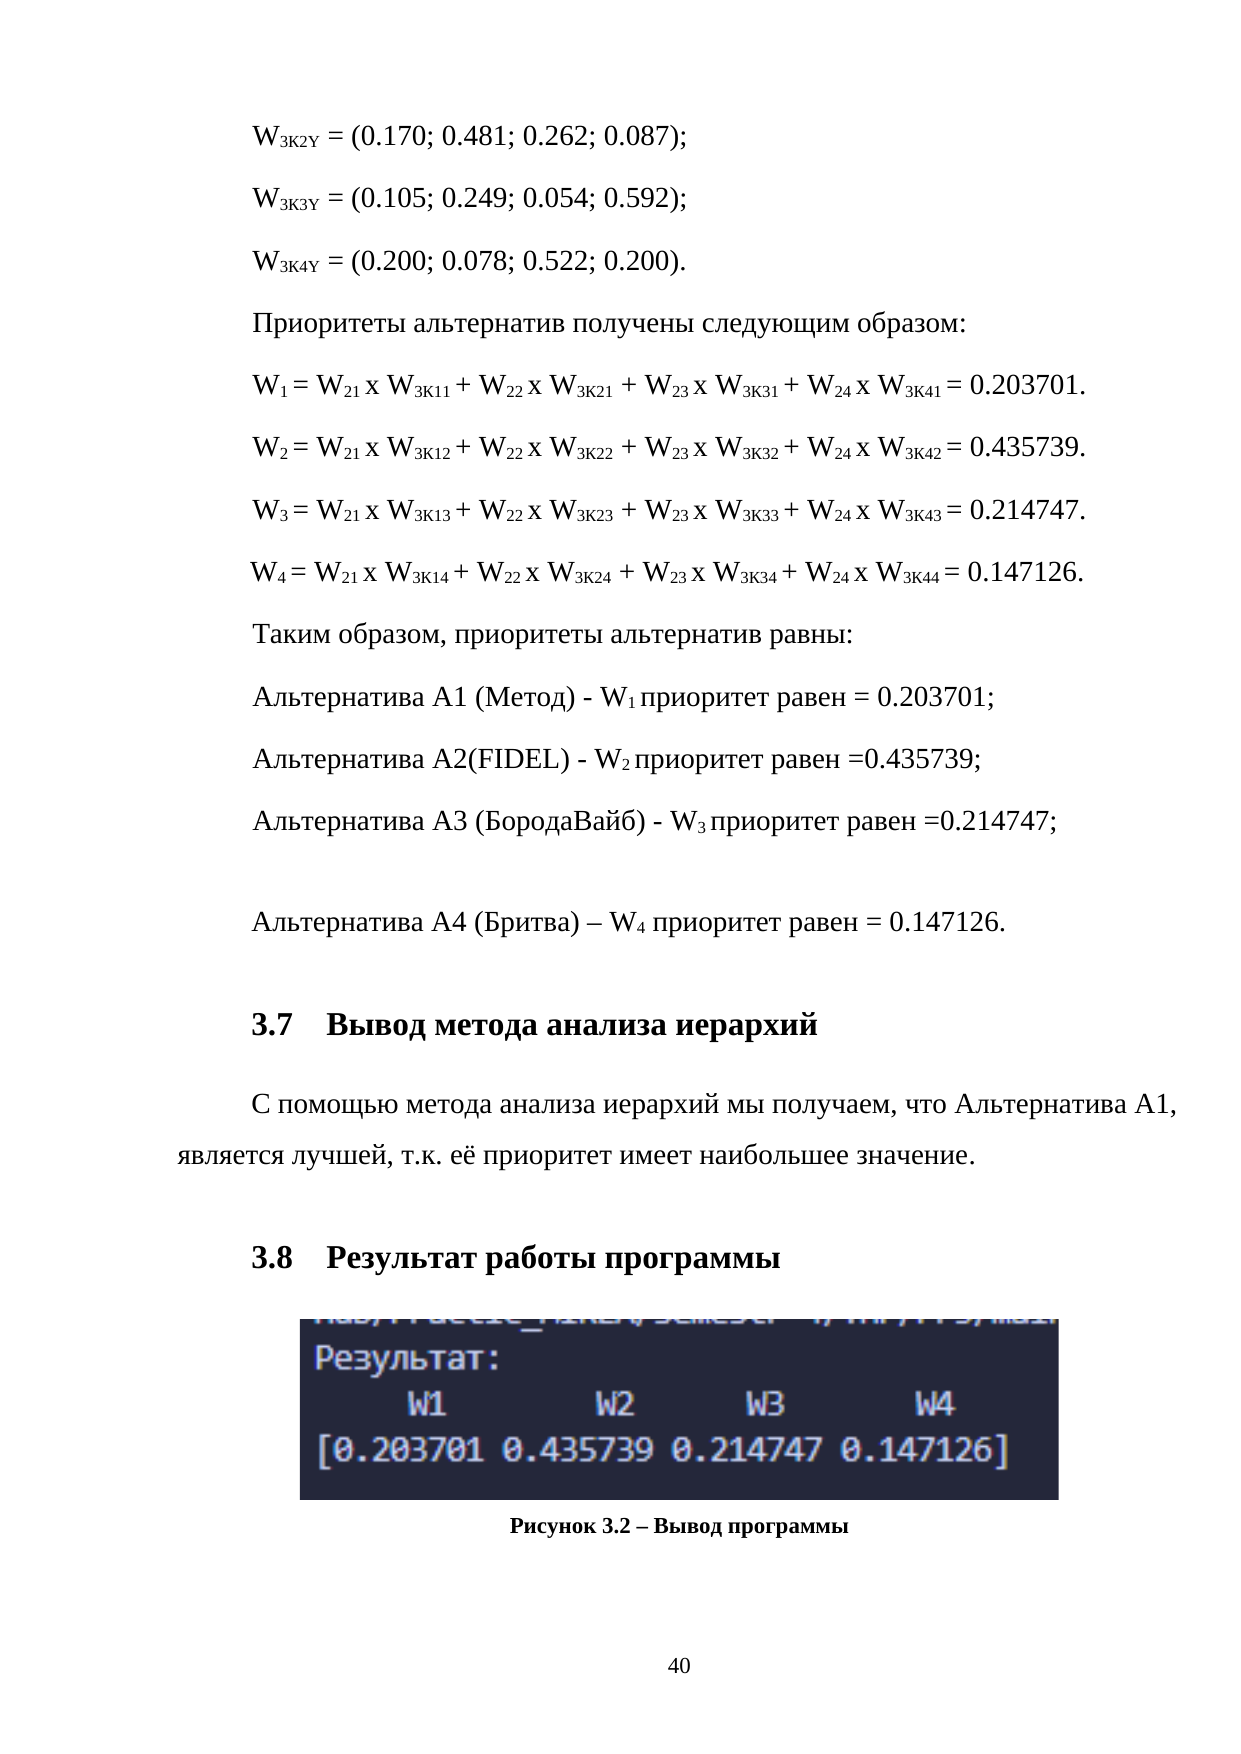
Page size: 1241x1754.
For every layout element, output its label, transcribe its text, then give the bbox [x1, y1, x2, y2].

text Альтернатива А2(FIDEL) - W2 приоритет равен =0.435739; [178, 741, 1181, 774]
text Таким образом, приоритеты альтернатив равны: [178, 616, 1181, 650]
text 3.8 Результат работы программы [177, 1237, 1181, 1275]
text 3.7 Вывод метода анализа иерархий [177, 1004, 1181, 1042]
picture [299, 1319, 1059, 1500]
text Альтернатива А3 (БородаВайб) - W3 приоритет равен =0.214747; [178, 803, 1181, 837]
text Альтернатива А1 (Метод) - W1 приоритет равен = 0.203701; [178, 679, 1181, 712]
text W4 = W21 х W3К14 + W22 х W3К24 + W23 х W3К34 + W24 х W3К44 = 0.147126. [250, 554, 1181, 588]
text W3К2Y = (0.170; 0.481; 0.262; 0.087); [178, 118, 1181, 152]
text W1 = W21 х W3К11 + W22 х W3К21 + W23 х W3К31 + W24 х W3К41 = 0.203701. [178, 367, 1181, 401]
text Рисунок 3.2 – Вывод программы [177, 1512, 1181, 1539]
text С помощью метода анализа иерархий мы получаем, что Альтернатива А1, является лучшей, т.к. её приоритет имеет наибольшее значение. [177, 1086, 1181, 1170]
text Приоритеты альтернатив получены следующим образом: [178, 305, 1181, 338]
text W3 = W21 х W3К13 + W22 х W3К23 + W23 х W3К33 + W24 х W3К43 = 0.214747. [178, 492, 1181, 525]
text W3К4Y = (0.200; 0.078; 0.522; 0.200). [178, 243, 1181, 276]
text W3К3Y = (0.105; 0.249; 0.054; 0.592); [178, 180, 1181, 214]
text W2 = W21 х W3К12 + W22 х W3К22 + W23 х W3К32 + W24 х W3К42 = 0.435739. [178, 429, 1181, 463]
text Альтернатива А4 (Бритва) – W4 приоритет равен = 0.147126. [177, 904, 1181, 937]
